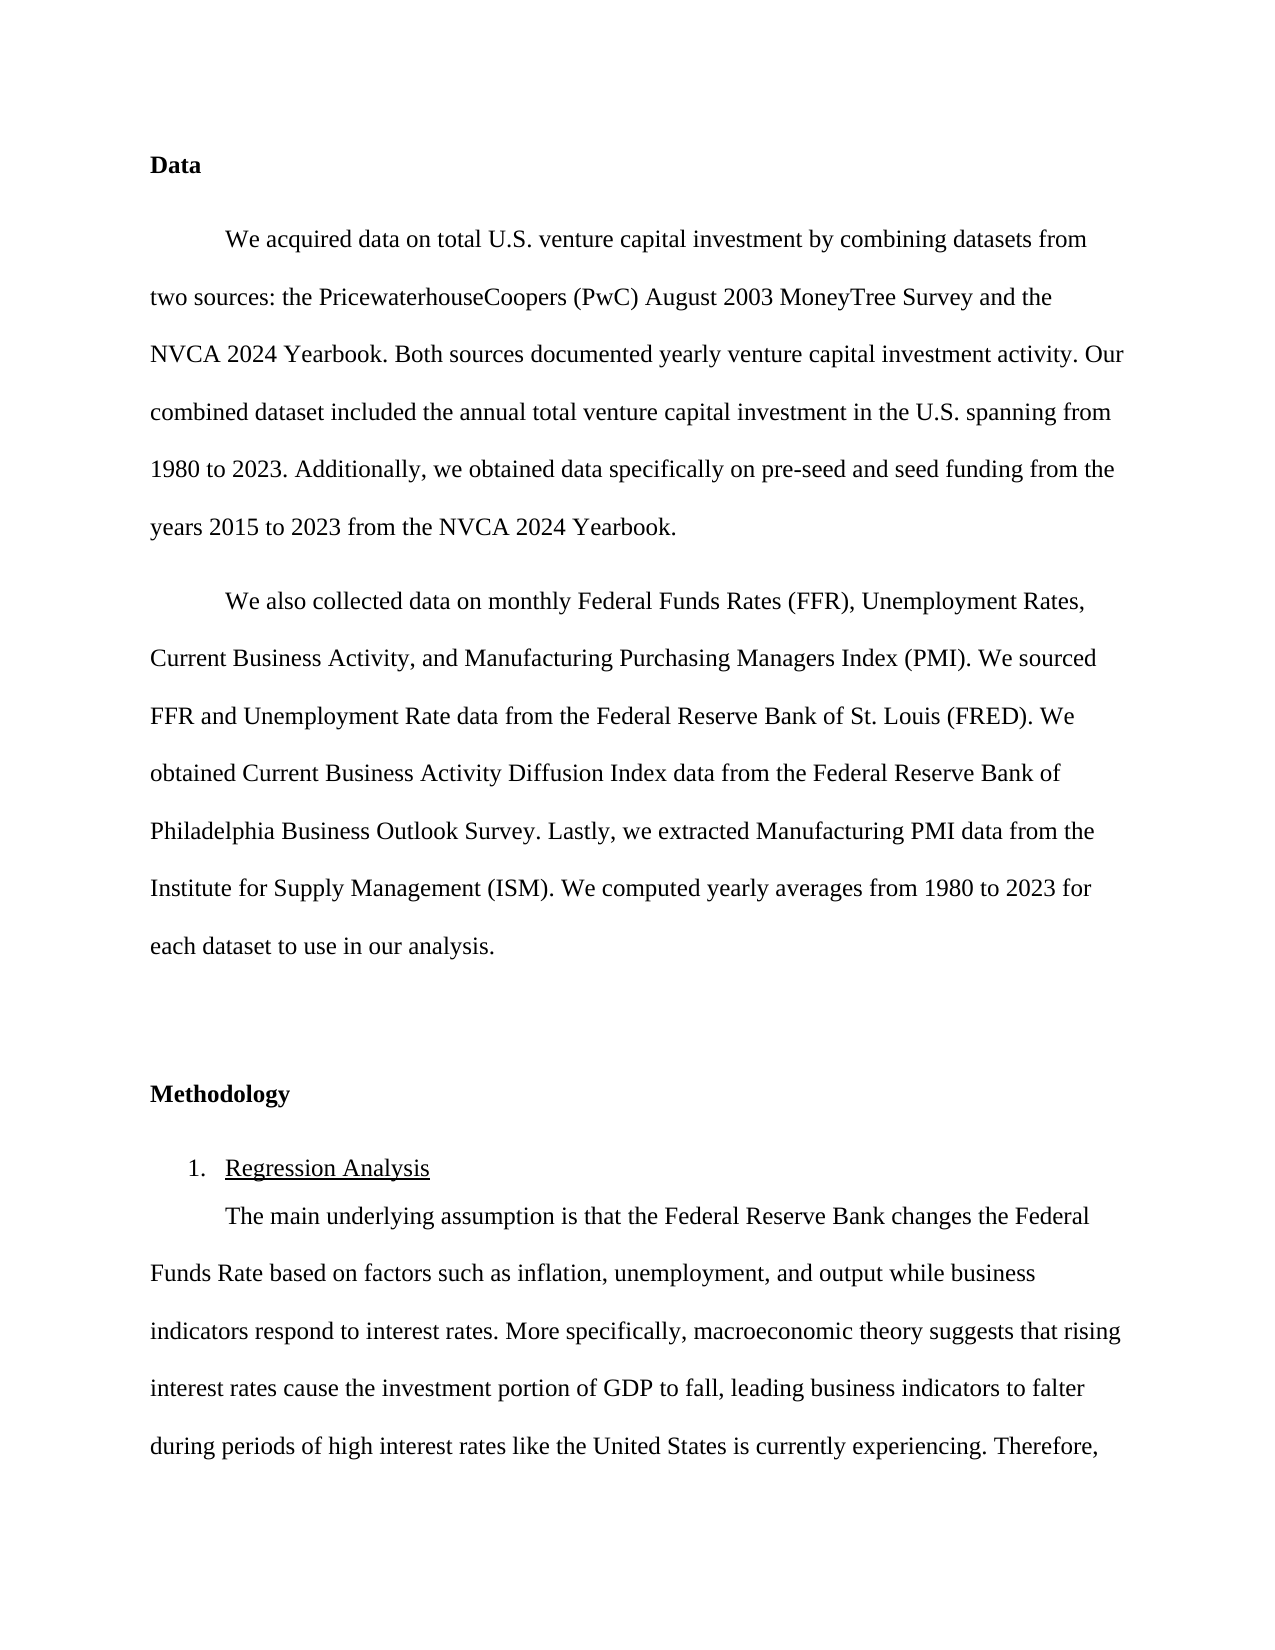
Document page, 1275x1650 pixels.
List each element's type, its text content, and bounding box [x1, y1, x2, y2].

text We acquired data on total U.S. venture capital investment by combining datasets from two sources: the PricewaterhouseCoopers (PwC) August 2003 MoneyTree Survey and the NVCA 2024 Yearbook. Both sources documented yearly venture capital investment activity. Our combined dataset included the annual total venture capital investment in the U.S. spanning from 1980 to 2023. Additionally, we obtained data specifically on pre-seed and seed funding from the years 2015 to 2023 from the NVCA 2024 Yearbook. [150, 224, 1125, 540]
list Regression Analysis [187, 1153, 1125, 1182]
text Methodology [150, 1079, 1125, 1108]
text We also collected data on monthly Federal Funds Rates (FFR), Unemployment Rates, Current Business Activity, and Manufacturing Purchasing Managers Index (PMI). We sourced FFR and Unemployment Rate data from the Federal Reserve Bank of St. Louis (FRED). We obtained Current Business Activity Diffusion Index data from the Federal Reserve Bank of Philadelphia Business Outlook Survey. Lastly, we extracted Manufacturing PMI data from the Institute for Supply Management (ISM). We computed yearly averages from 1980 to 2023 for each dataset to use in our analysis. [150, 586, 1125, 959]
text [150, 1201, 1125, 1460]
text Data [150, 150, 1125, 179]
